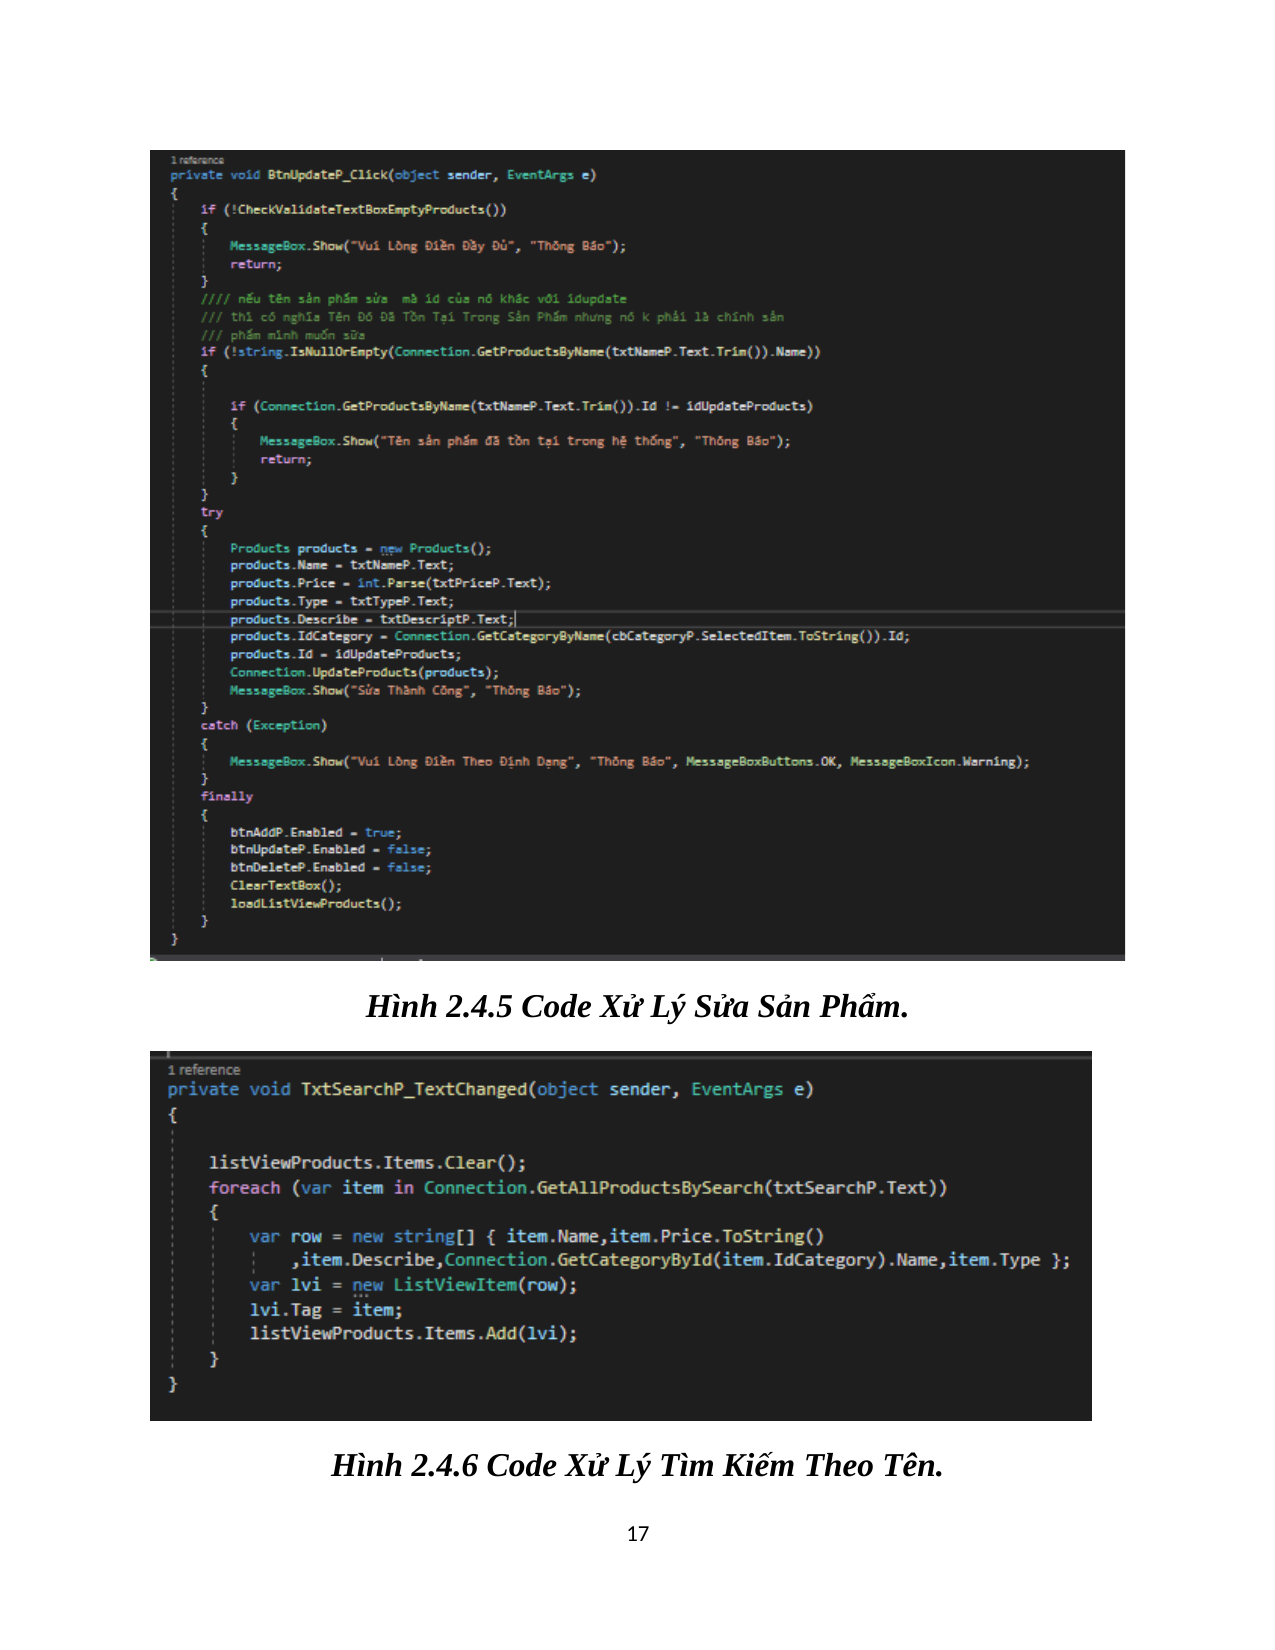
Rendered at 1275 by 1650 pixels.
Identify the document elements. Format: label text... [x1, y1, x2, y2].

picture [150, 150, 1125, 961]
picture [150, 1051, 1092, 1421]
text Hình 2.4.6 Code Xử Lý Tìm Kiếm Theo Tên. [150, 1446, 1125, 1484]
text Hình 2.4.5 Code Xử Lý Sửa Sản Phẩm. [150, 986, 1125, 1024]
